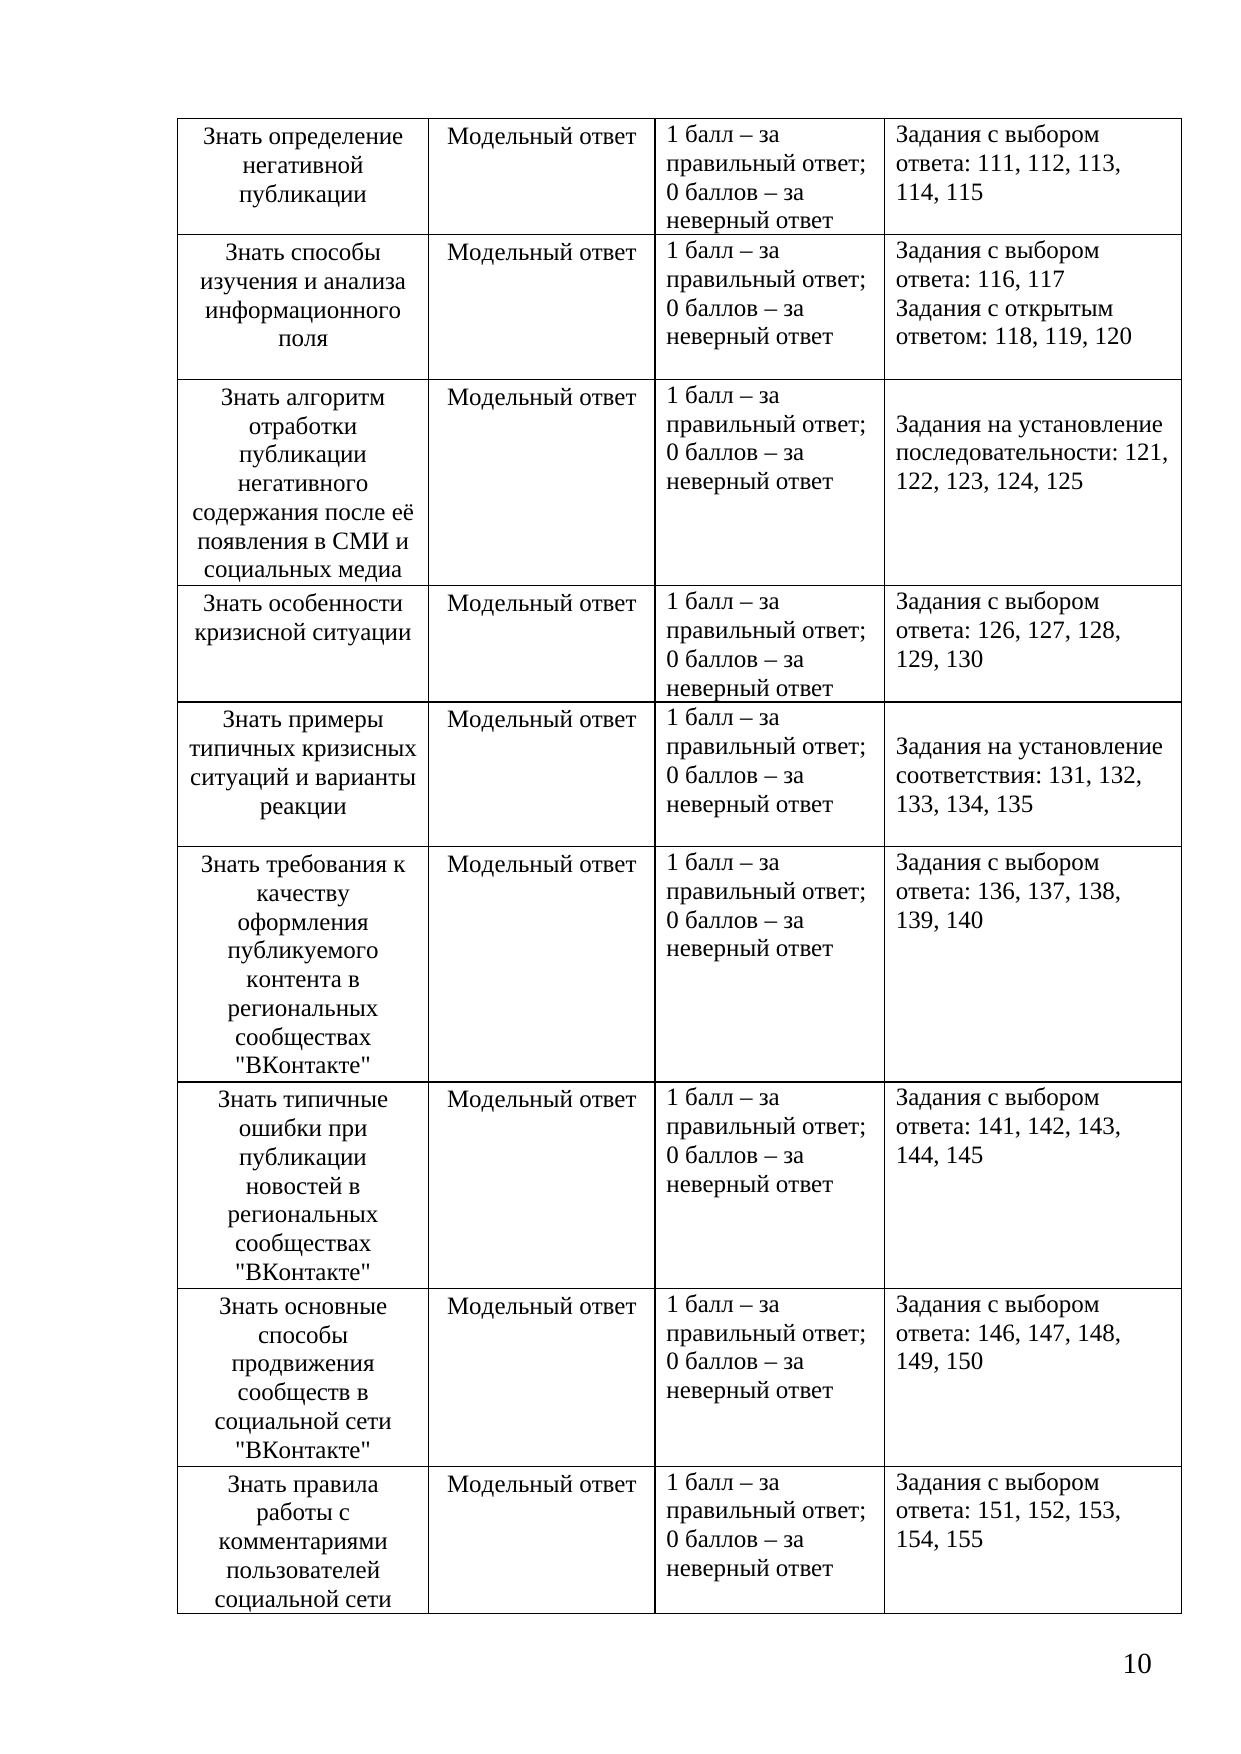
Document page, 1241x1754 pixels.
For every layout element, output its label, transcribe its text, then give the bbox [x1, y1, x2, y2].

table_cell Модельный ответ [429, 119, 654, 234]
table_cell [656, 119, 884, 234]
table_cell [885, 1467, 1181, 1612]
table_cell Задания с выбором ответа: 136, 137, 138, 139, 140 [885, 847, 1181, 1081]
table_cell Модельный ответ [429, 1467, 654, 1612]
table_cell 1 балл – за правильный ответ; 0 баллов – за неверный ответ [656, 1289, 884, 1466]
table_cell Модельный ответ [429, 1289, 654, 1466]
table_cell Знать требования к качеству оформления публикуемого контента в региональных сообществах "ВКонтакте" [178, 847, 428, 1081]
table_cell Задания с выбором ответа: 141, 142, 143, 144, 145 [885, 1083, 1181, 1288]
table_cell Модельный ответ [429, 586, 654, 701]
table_cell Задания на установление последовательности: 121, 122, 123, 124, 125 [885, 380, 1181, 585]
table_cell Знать алгоритм отработки публикации негативного содержания после её появления в СМИ и социальных медиа [178, 380, 428, 585]
table_cell 1 балл – за правильный ответ; 0 баллов – за неверный ответ [656, 847, 884, 1081]
table_cell 1 балл – за правильный ответ; 0 баллов – за неверный ответ [656, 235, 884, 379]
table_cell Знать определение негативной публикации [178, 119, 428, 234]
table_cell Знать способы изучения и анализа информационного поля [178, 235, 428, 379]
table_cell Знать типичные ошибки при публикации новостей в региональных сообществах "ВКонтакте" [178, 1083, 428, 1288]
table_cell 1 балл – за правильный ответ; 0 баллов – за неверный ответ [656, 586, 884, 701]
table_cell Модельный ответ [429, 847, 654, 1081]
table_cell Задания с выбором ответа: 146, 147, 148, 149, 150 [885, 1289, 1181, 1466]
table_cell Модельный ответ [429, 703, 654, 846]
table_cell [656, 1467, 884, 1612]
table_cell Знать примеры типичных кризисных ситуаций и варианты реакции [178, 703, 428, 846]
table_cell Знать особенности кризисной ситуации [178, 586, 428, 701]
table_cell 1 балл – за правильный ответ; 0 баллов – за неверный ответ [656, 1083, 884, 1288]
table_cell Модельный ответ [429, 1083, 654, 1288]
table_cell Модельный ответ [429, 380, 654, 585]
table_cell 1 балл – за правильный ответ; 0 баллов – за неверный ответ [656, 703, 884, 846]
table_cell 1 балл – за правильный ответ; 0 баллов – за неверный ответ [656, 380, 884, 585]
table_cell Задания с выбором ответа: 111, 112, 113, 114, 115 [885, 119, 1181, 234]
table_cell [178, 1467, 428, 1612]
table_cell Знать основные способы продвижения сообществ в социальной сети "ВКонтакте" [178, 1289, 428, 1466]
table_cell Задания с выбором ответа: 126, 127, 128, 129, 130 [885, 586, 1181, 701]
table_cell Задания с выбором ответа: 116, 117 Задания с открытым ответом: 118, 119, 120 [885, 235, 1181, 379]
table_cell Модельный ответ [429, 235, 654, 379]
table_cell Задания на установление соответствия: 131, 132, 133, 134, 135 [885, 703, 1181, 846]
